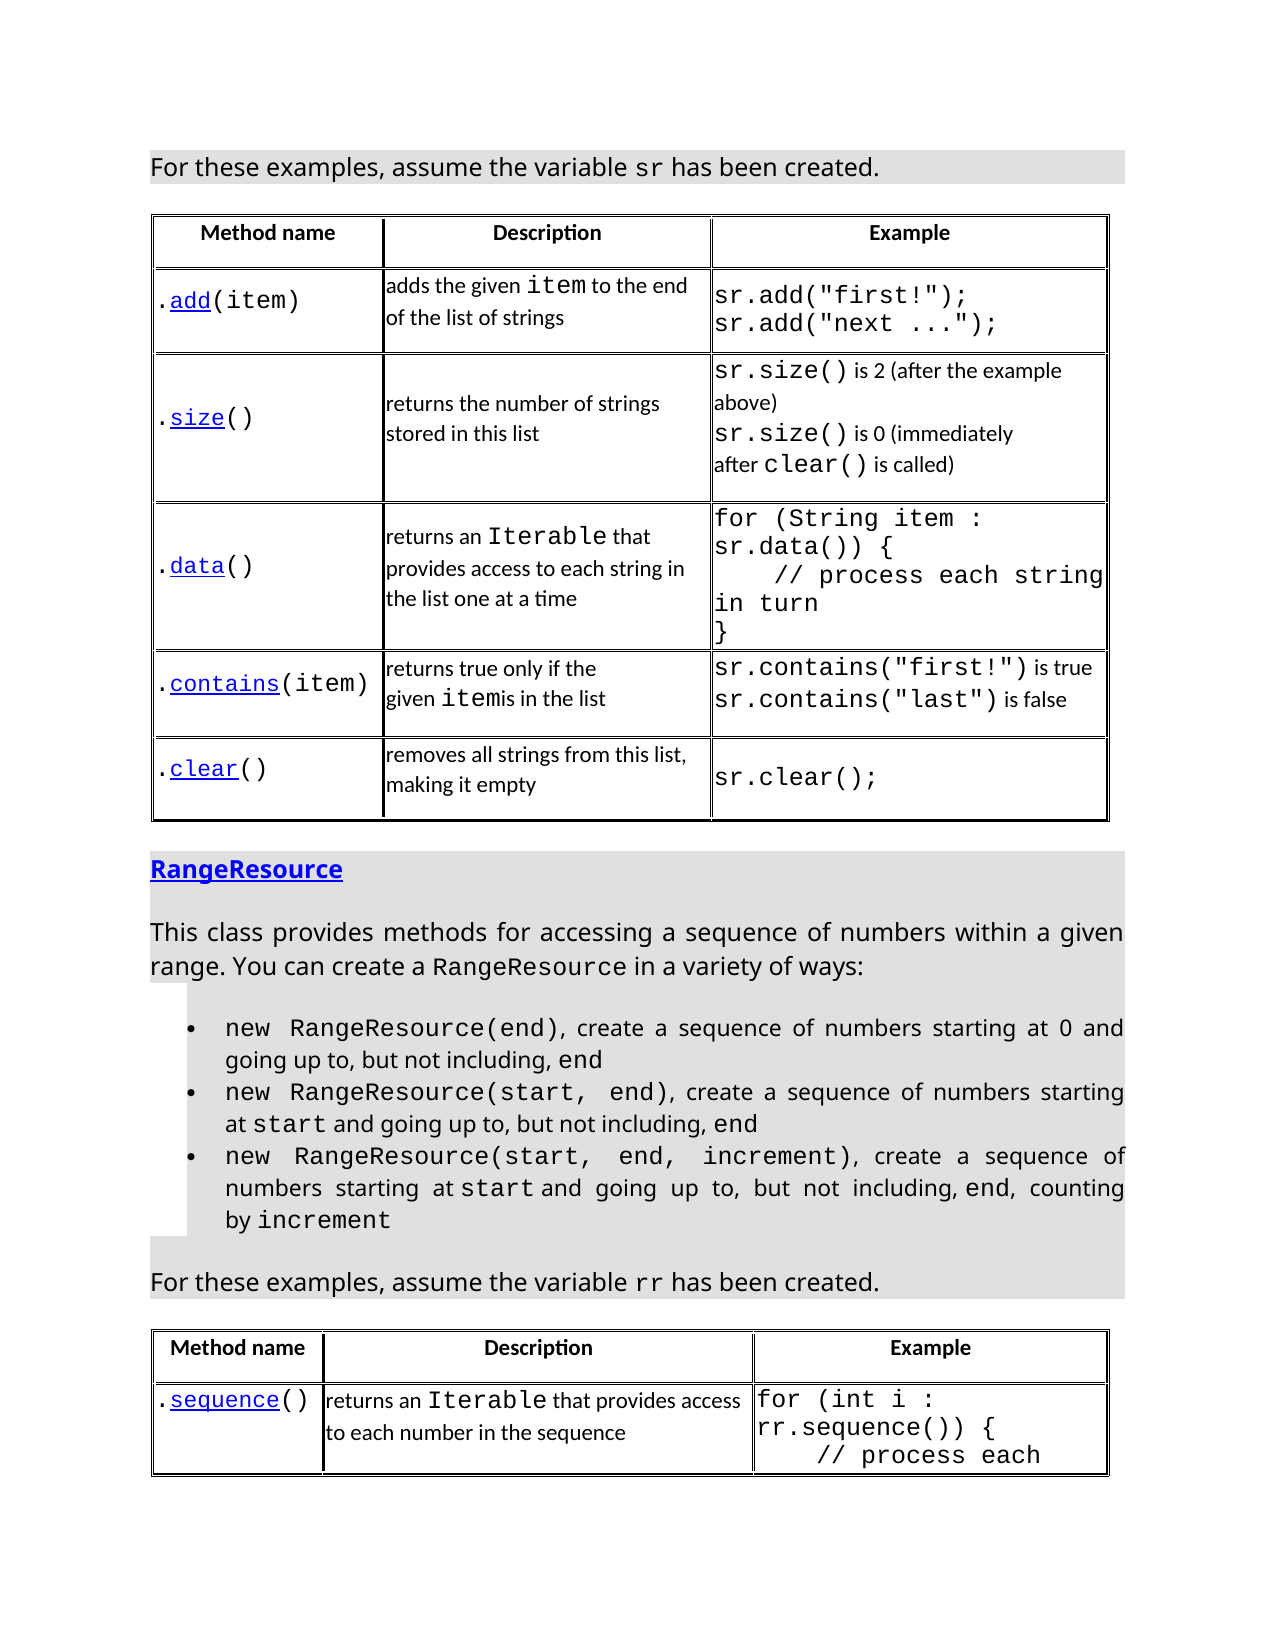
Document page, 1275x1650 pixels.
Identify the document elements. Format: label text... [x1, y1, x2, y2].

table_cell .size() [152, 352, 383, 501]
table_cell sr.add("first!"); sr.add("next ..."); [711, 267, 1108, 352]
table_cell for (String item : sr.data()) { // process each string in turn } [711, 501, 1108, 649]
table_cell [323, 1385, 754, 1473]
table_header Description [323, 1332, 754, 1382]
table_cell sr.clear(); [711, 736, 1108, 819]
table_cell returns an Iterable that provides access to each string in the list one at a time [385, 504, 710, 649]
list new RangeResource(end), create a sequence of numbers starting at 0 and going up to, but not including, end [187, 1012, 1125, 1076]
table_cell returns the number of strings stored in this list [385, 355, 710, 501]
table_header Example [711, 217, 1106, 267]
table_header Method name [154, 217, 383, 267]
list new RangeResource(start, end), create a sequence of numbers starting at start and going up to, but not including, end [187, 1076, 1125, 1140]
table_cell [754, 1382, 1108, 1473]
text For these examples, assume the variable sr has been created. [150, 150, 1125, 184]
table_cell sr.contains("first!") is true sr.contains("last") is false [711, 649, 1108, 736]
subtitle RangeResource [150, 851, 1125, 885]
list new RangeResource(start, end, increment), create a sequence of numbers starting at start and going up to, but not including, end, counting by increment [187, 1140, 1125, 1236]
table_header Description [383, 217, 711, 267]
text For these examples, assume the variable rr has been created. [150, 1265, 1125, 1299]
table_cell .contains(item) [152, 649, 383, 736]
table_header Example [754, 1332, 1106, 1382]
table_cell .add(item) [152, 267, 383, 352]
table_cell adds the given item to the end of the list of strings [385, 270, 710, 352]
table_cell removes all strings from this list, making it empty [383, 739, 711, 819]
table_cell .data() [152, 501, 383, 649]
table_cell returns true only if the given itemis in the list [385, 652, 710, 736]
table_header Method name [154, 1330, 323, 1382]
text This class provides methods for accessing a sequence of numbers within a given range. You can create a RangeResource in a variety of ways: [150, 914, 1125, 983]
table_cell sr.size() is 2 (after the example above) sr.size() is 0 (immediately after clear() is called) [711, 352, 1108, 501]
table_cell .clear() [152, 736, 383, 819]
table_cell .sequence() [152, 1382, 323, 1473]
